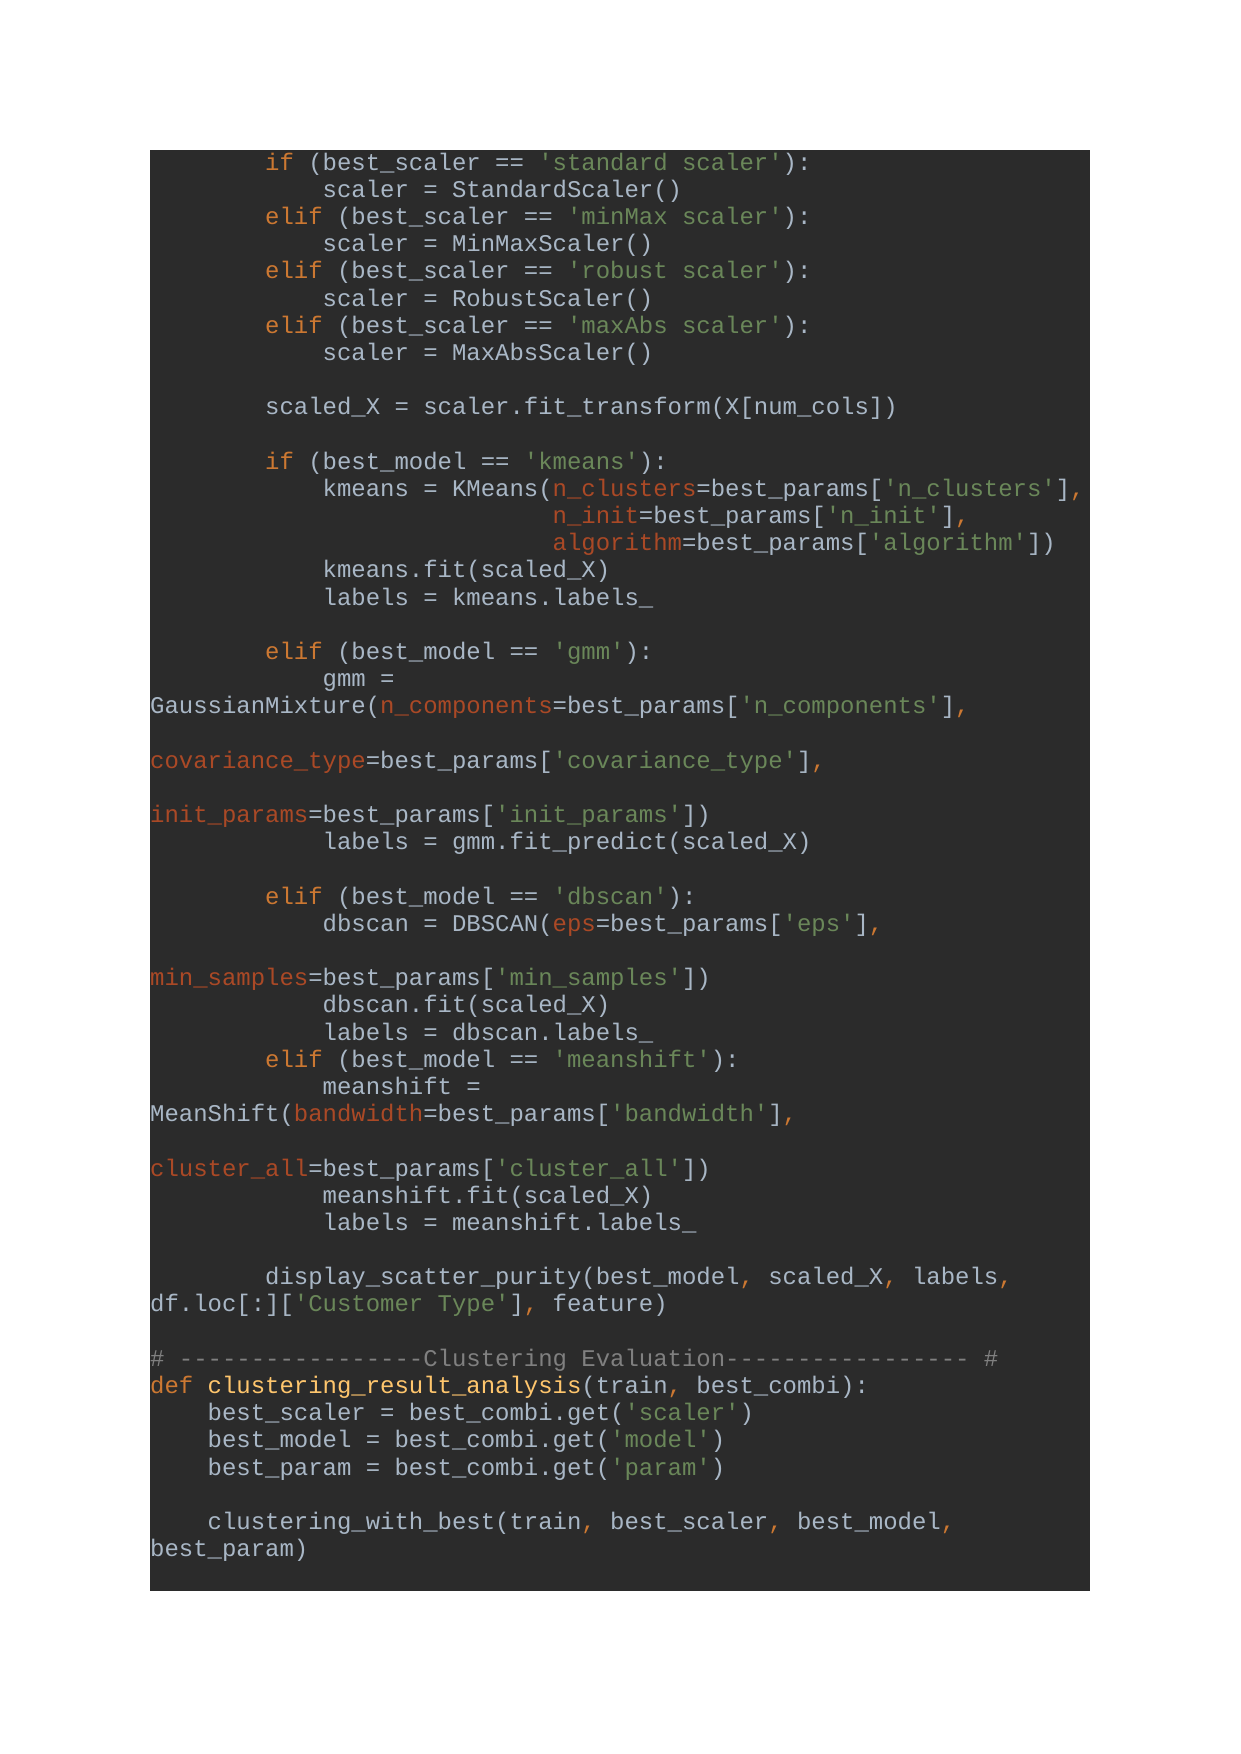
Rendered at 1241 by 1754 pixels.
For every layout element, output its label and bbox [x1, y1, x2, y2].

text [150, 150, 1090, 1591]
